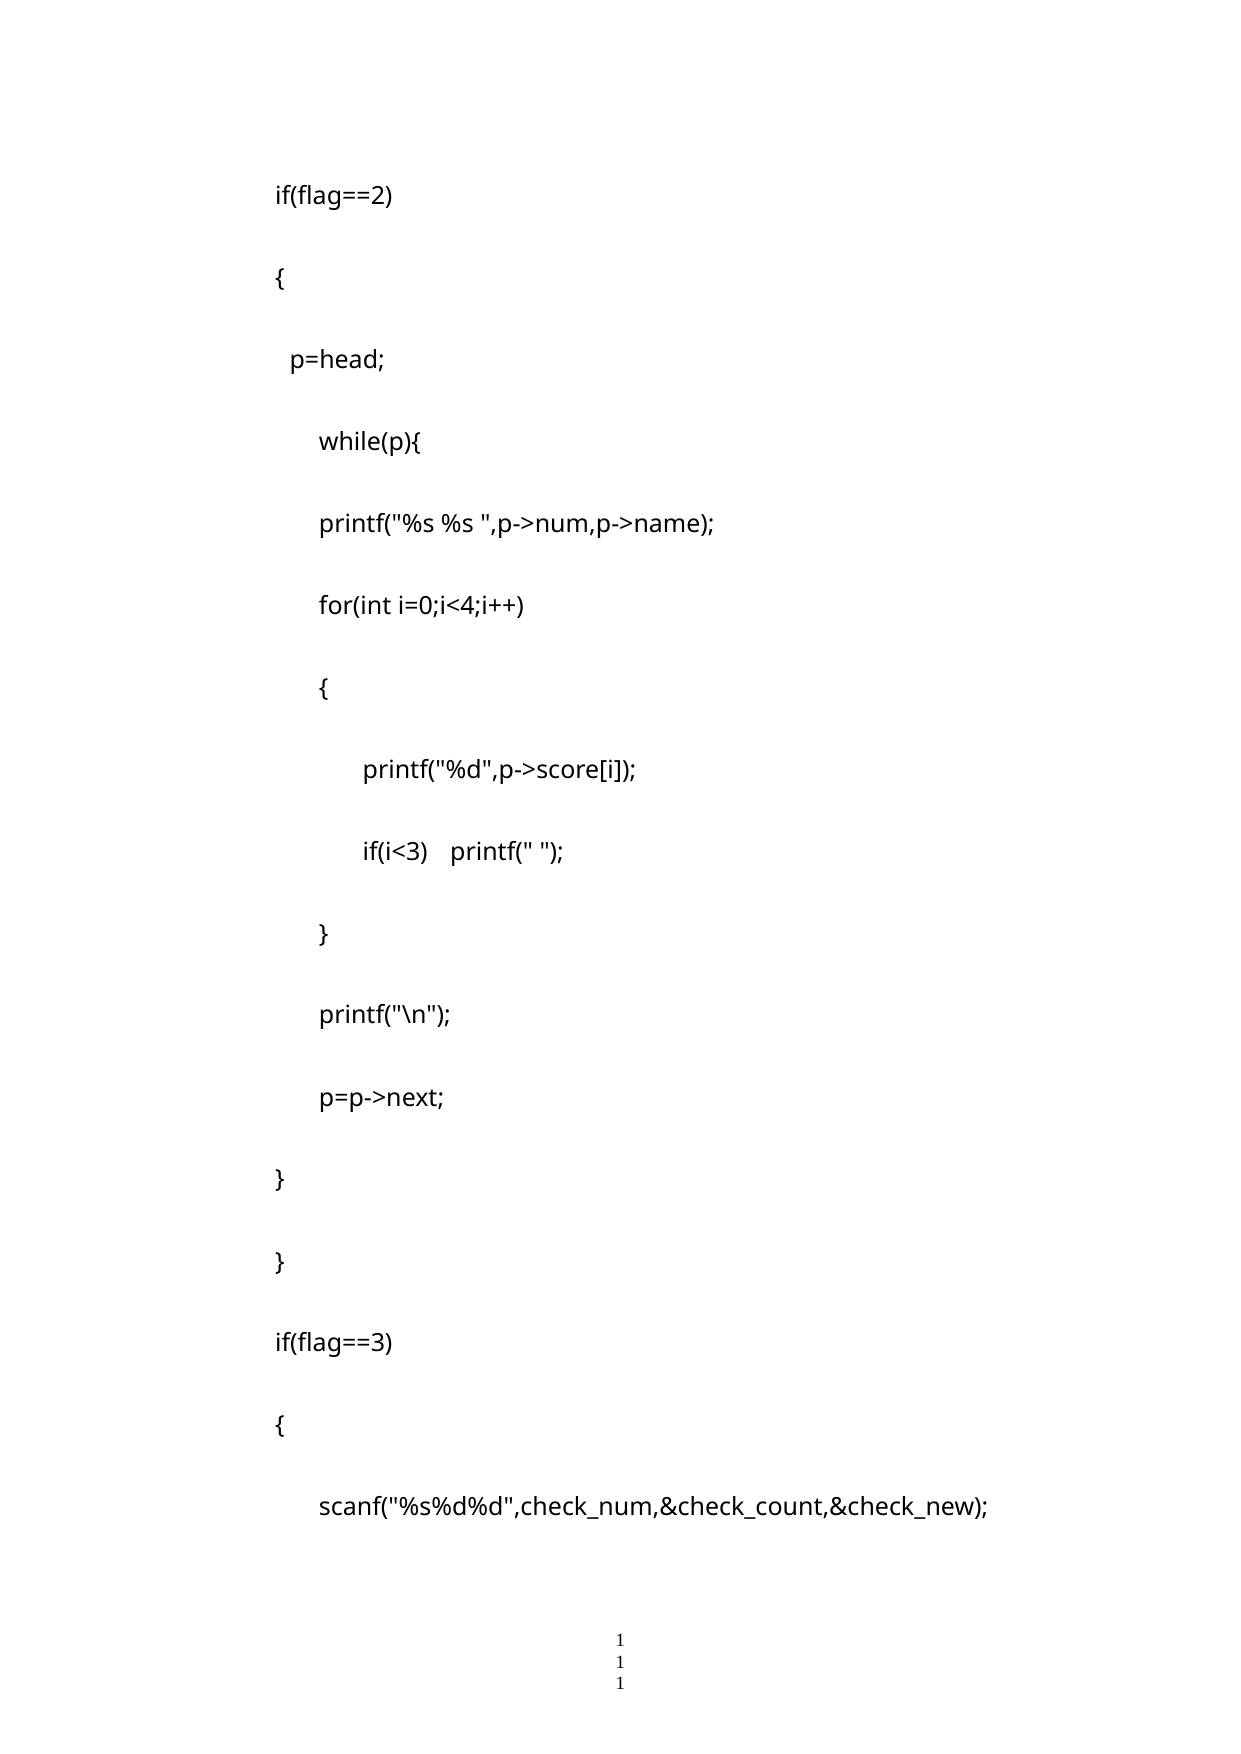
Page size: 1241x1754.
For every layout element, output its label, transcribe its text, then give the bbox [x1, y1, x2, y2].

text scanf("%s%d%d",check_num,&check_count,&check_new); [187, 1474, 1053, 1539]
text { [187, 654, 1053, 719]
text for(int i=0;i<4;i++) [187, 572, 1053, 637]
text } [187, 1146, 1053, 1211]
text while(p){ [187, 408, 1053, 473]
text if(i<3) printf(" "); [187, 818, 1053, 883]
text { [187, 1392, 1053, 1457]
text printf("%s %s ",p->num,p->name); [187, 490, 1053, 555]
text } [187, 1228, 1053, 1293]
text printf("%d",p->score[i]); [187, 736, 1053, 801]
text printf("\n"); [187, 982, 1053, 1047]
text if(flag==3) [187, 1310, 1053, 1375]
text { [187, 244, 1053, 309]
text p=head; [187, 326, 1053, 391]
text p=p->next; [187, 1064, 1053, 1129]
text if(flag==2) [187, 162, 1053, 227]
text } [187, 900, 1053, 965]
